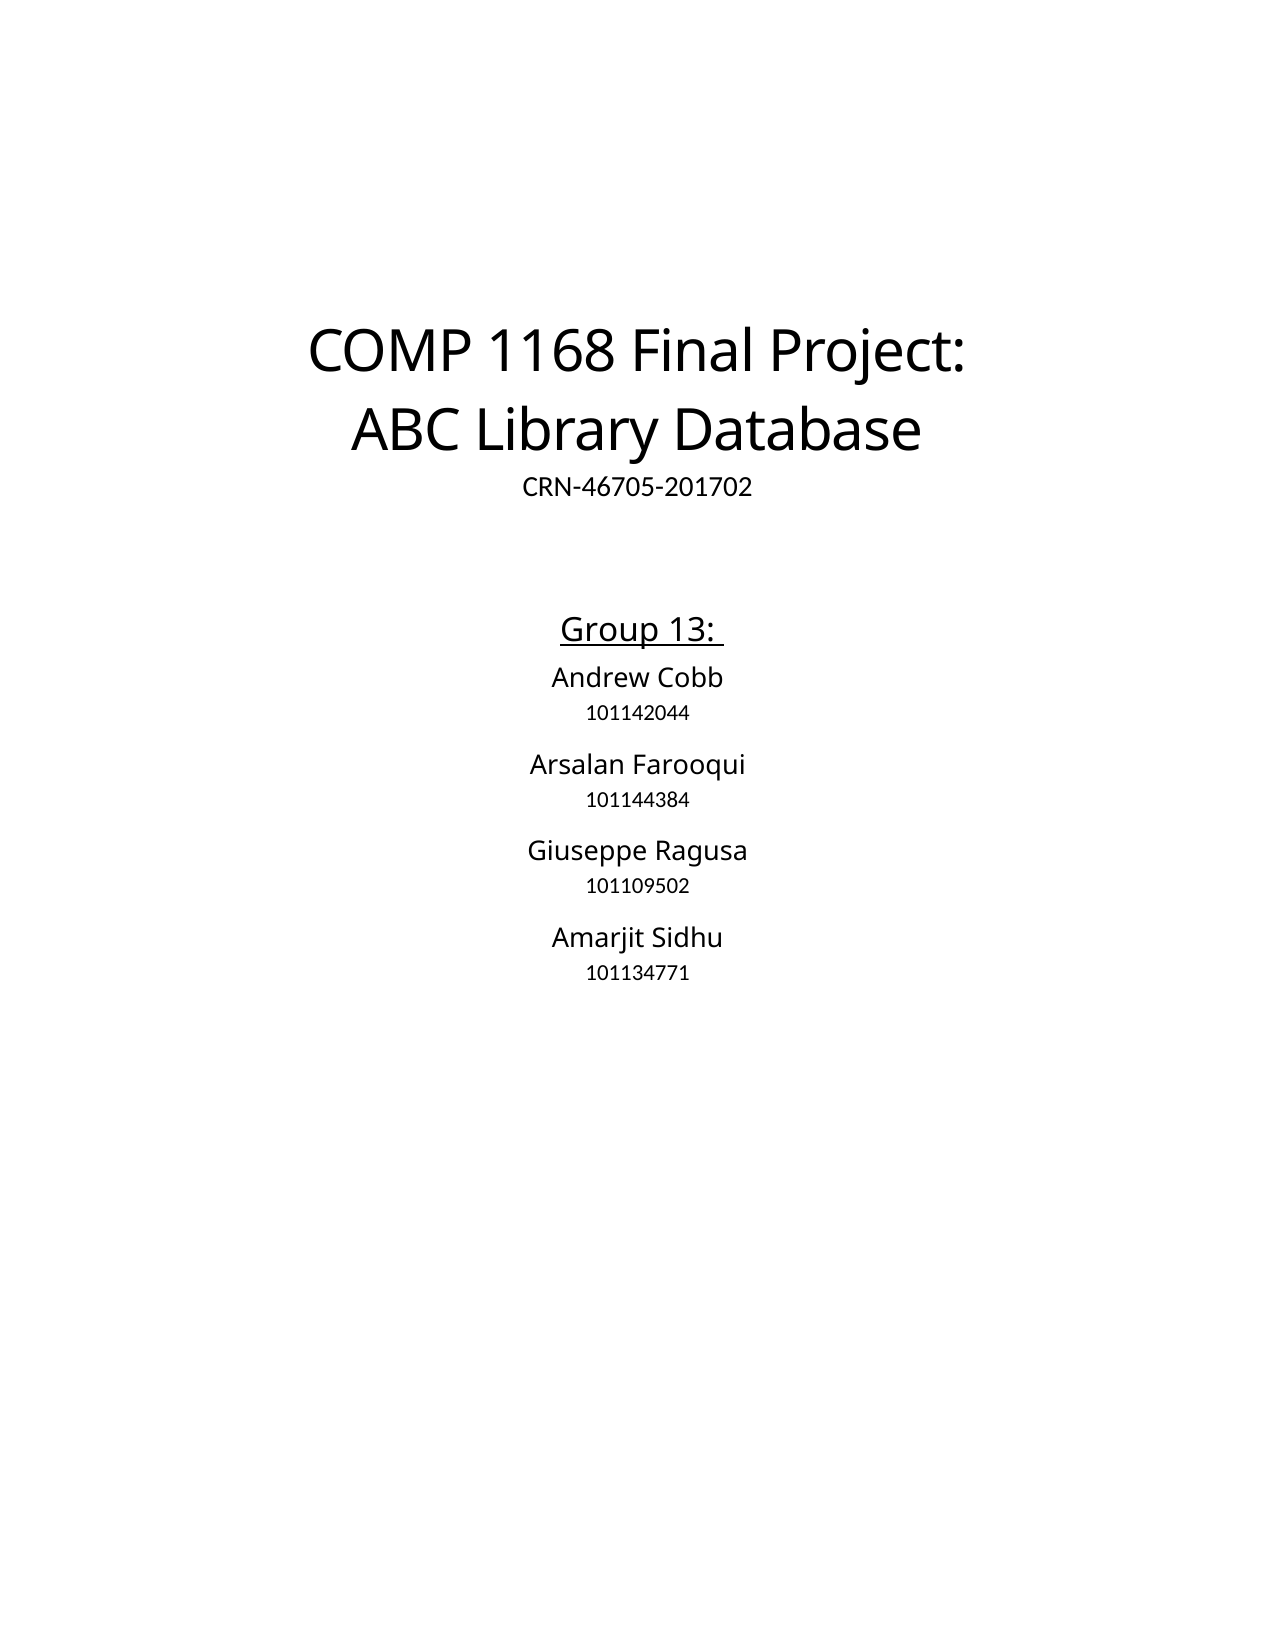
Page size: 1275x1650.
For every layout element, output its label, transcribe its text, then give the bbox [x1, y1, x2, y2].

subtitle Group 13: [150, 605, 1125, 651]
title COMP 1168 Final Project: [150, 309, 1125, 388]
text 101109502 [150, 872, 1125, 899]
subtitle Amarjit Sidhu [150, 918, 1125, 955]
text 101142044 [150, 698, 1125, 726]
title ABC Library Database [150, 388, 1125, 468]
text 101144384 [150, 785, 1125, 813]
subtitle Giuseppe Ragusa [150, 832, 1125, 869]
text CRN-46705-201702 [150, 468, 1125, 503]
text 101134771 [150, 958, 1125, 986]
subtitle Andrew Cobb [150, 658, 1125, 695]
subtitle Arsalan Farooqui [150, 745, 1125, 782]
